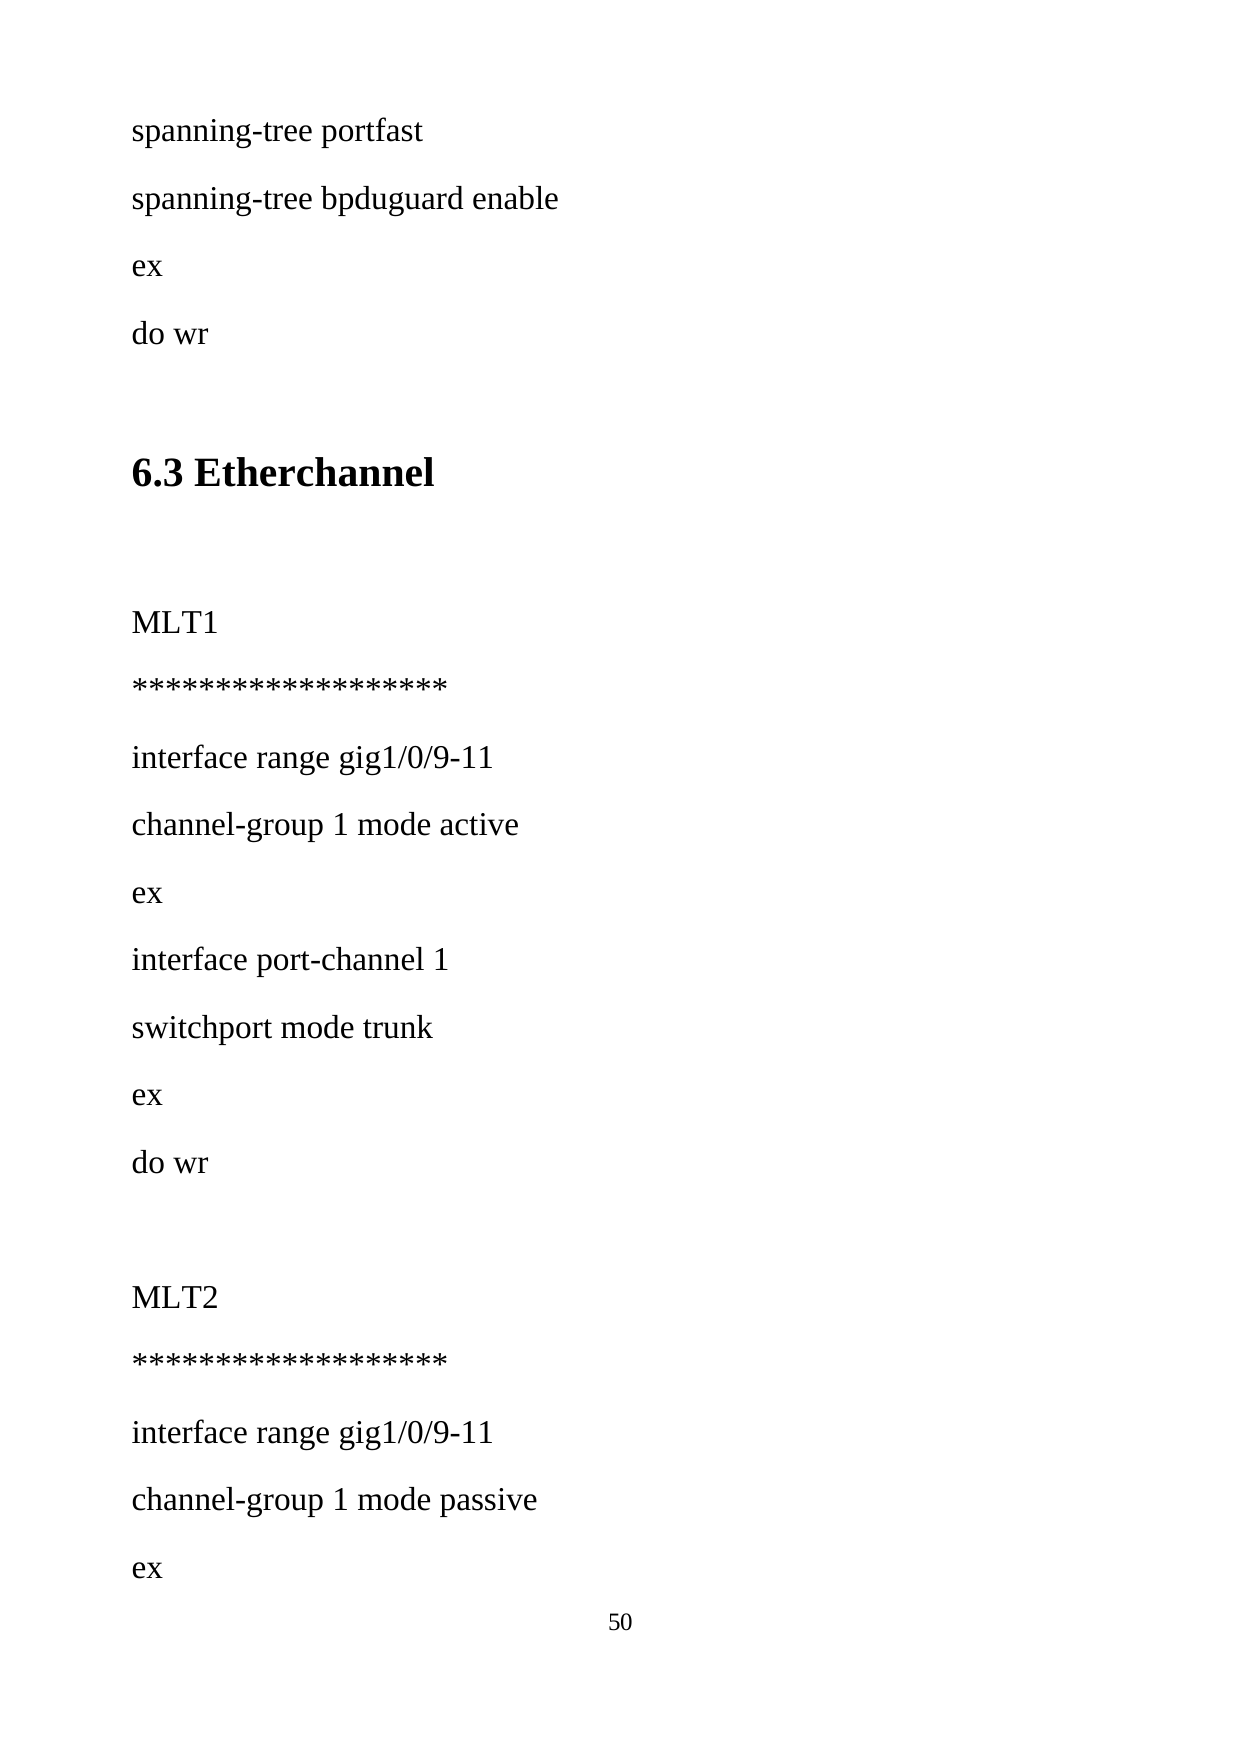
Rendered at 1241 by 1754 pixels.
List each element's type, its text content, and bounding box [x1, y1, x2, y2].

text MLT1 [131, 602, 1152, 640]
text do wr [131, 313, 1152, 351]
text ex [131, 1074, 1152, 1113]
text channel-group 1 mode active [131, 804, 1152, 843]
text interface port-channel 1 [131, 939, 1152, 978]
text ex [131, 872, 1152, 910]
text MLT2 [131, 1277, 1152, 1315]
text spanning-tree bpduguard enable [131, 178, 1152, 216]
text ******************* [131, 669, 1152, 708]
text ex [131, 245, 1152, 284]
text do wr [131, 1142, 1152, 1180]
text channel-group 1 mode passive [131, 1479, 1152, 1518]
text spanning-tree portfast [131, 110, 1152, 149]
text interface range gig1/0/9-11 [131, 737, 1152, 775]
text interface range gig1/0/9-11 [131, 1412, 1152, 1450]
text switchport mode trunk [131, 1007, 1152, 1045]
text ex [131, 1547, 1152, 1585]
text 6.3 Etherchannel [131, 448, 1152, 496]
text ******************* [131, 1344, 1152, 1383]
